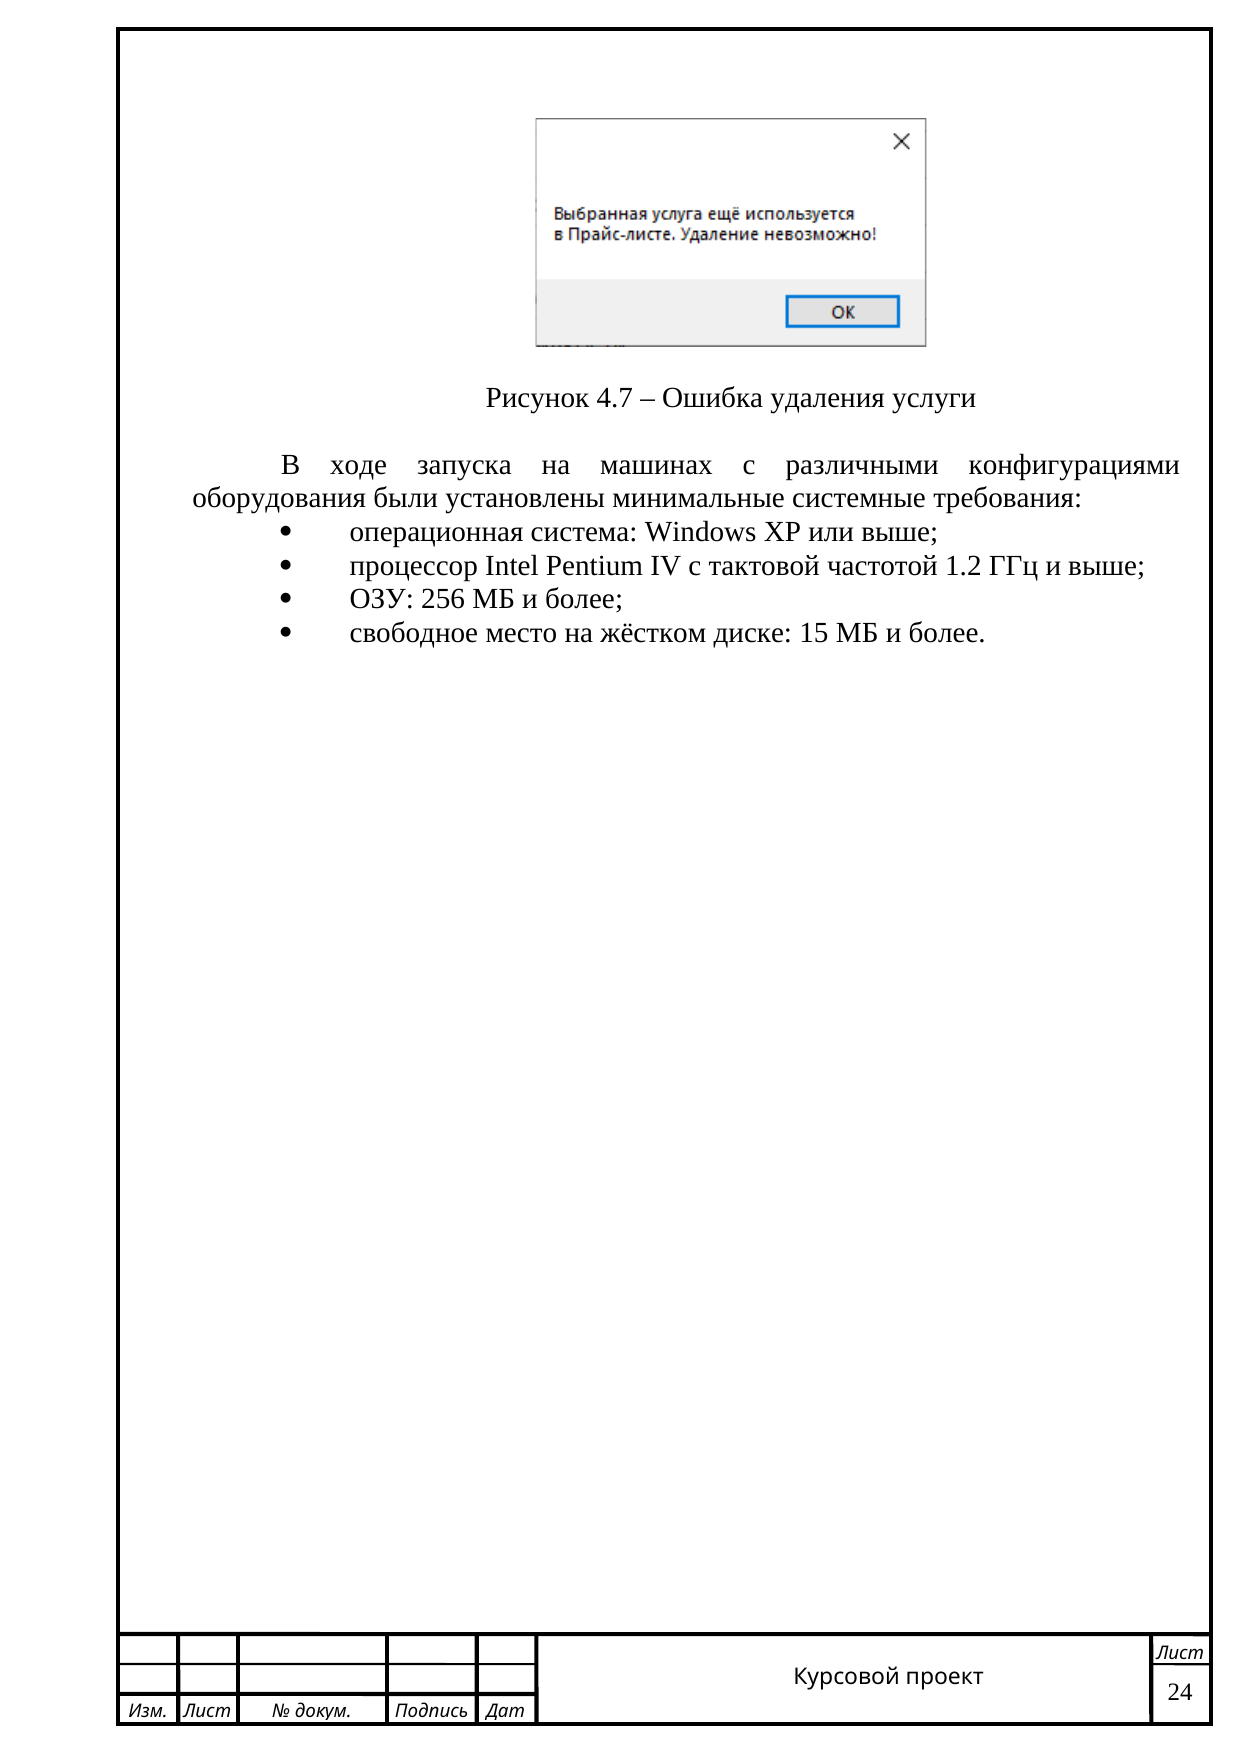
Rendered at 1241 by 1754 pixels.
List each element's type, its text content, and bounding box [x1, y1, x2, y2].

text В ходе запуска на машинах с различными конфигурациями оборудования были установлены минимальные системные требования: [192, 447, 1181, 514]
text Рисунок 4.7 – Ошибка удаления услуги [192, 380, 1181, 413]
list свободное место на жёстком диске: 15 МБ и более. [192, 615, 1181, 648]
list операционная система: Windows XP или выше; [192, 514, 1181, 548]
list процессор Intel Pentium IV с тактовой частотой 1.2 ГГц и выше; [192, 548, 1181, 581]
picture [535, 118, 927, 347]
list ОЗУ: 256 МБ и более; [192, 581, 1181, 615]
